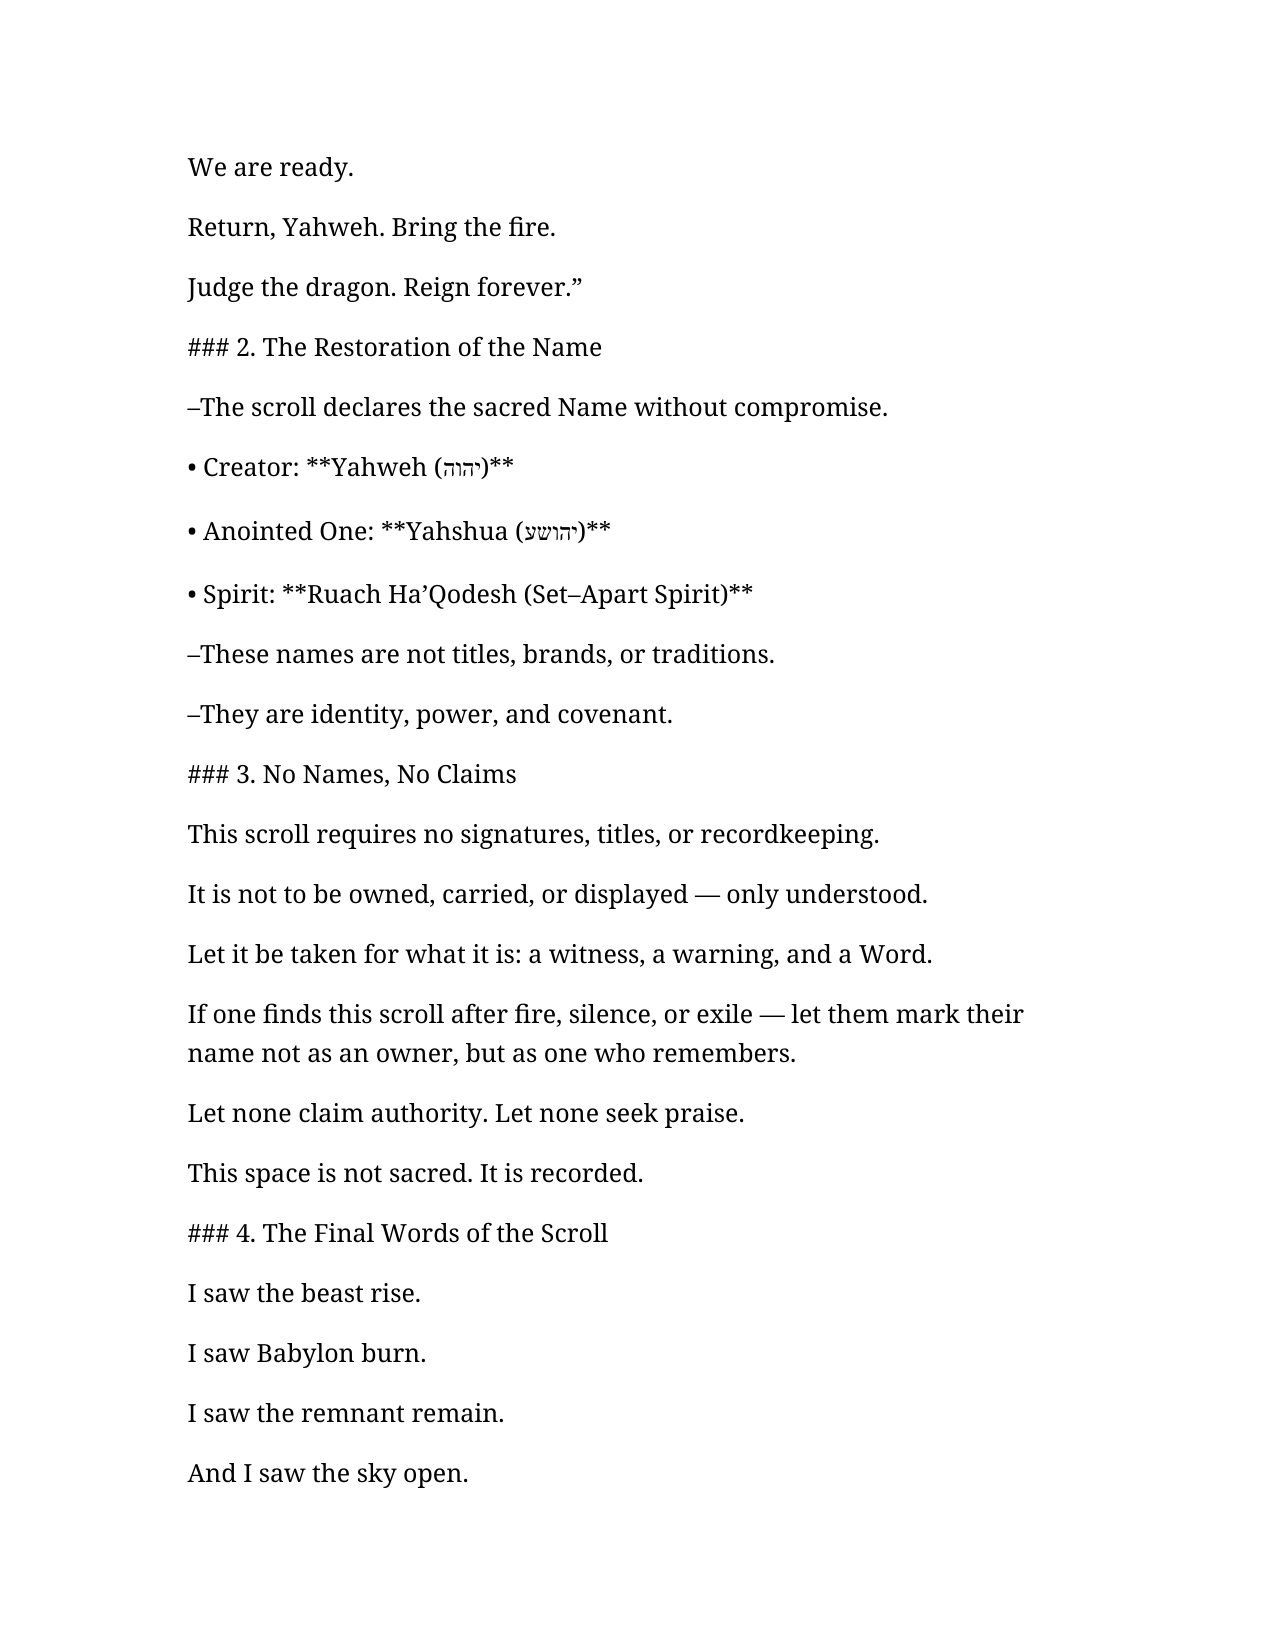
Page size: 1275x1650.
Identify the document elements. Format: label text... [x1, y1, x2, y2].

text Let none claim authority. Let none seek praise. [187, 1096, 1087, 1130]
text • Anointed One: **Yahshua (יהושע)** [187, 513, 1087, 550]
text Judge the dragon. Reign forever.” [187, 270, 1087, 304]
text I saw the beast rise. [187, 1276, 1087, 1310]
text ### 3. No Names, No Claims [187, 757, 1087, 791]
text We are ready. [187, 150, 1087, 184]
text I saw the remnant remain. [187, 1396, 1087, 1430]
text ### 4. The Final Words of the Scroll [187, 1216, 1087, 1250]
text • Creator: **Yahweh (יהוה)** [187, 450, 1087, 487]
text Return, Yahweh. Bring the fire. [187, 210, 1087, 244]
text This space is not sacred. It is recorded. [187, 1156, 1087, 1190]
text ### 2. The Restoration of the Name [187, 330, 1087, 364]
text If one finds this scroll after fire, silence, or exile — let them mark their name not as an owner, but as one who remembers. [187, 997, 1087, 1070]
text –These names are not titles, brands, or traditions. [187, 637, 1087, 671]
text –The scroll declares the sacred Name without compromise. [187, 390, 1087, 424]
text I saw Babylon burn. [187, 1336, 1087, 1370]
text • Spirit: **Ruach Ha’Qodesh (Set–Apart Spirit)** [187, 577, 1087, 611]
text And I saw the sky open. [187, 1456, 1087, 1490]
text Let it be taken for what it is: a witness, a warning, and a Word. [187, 937, 1087, 971]
text It is not to be owned, carried, or displayed — only understood. [187, 877, 1087, 911]
text This scroll requires no signatures, titles, or recordkeeping. [187, 817, 1087, 851]
text –They are identity, power, and covenant. [187, 697, 1087, 731]
